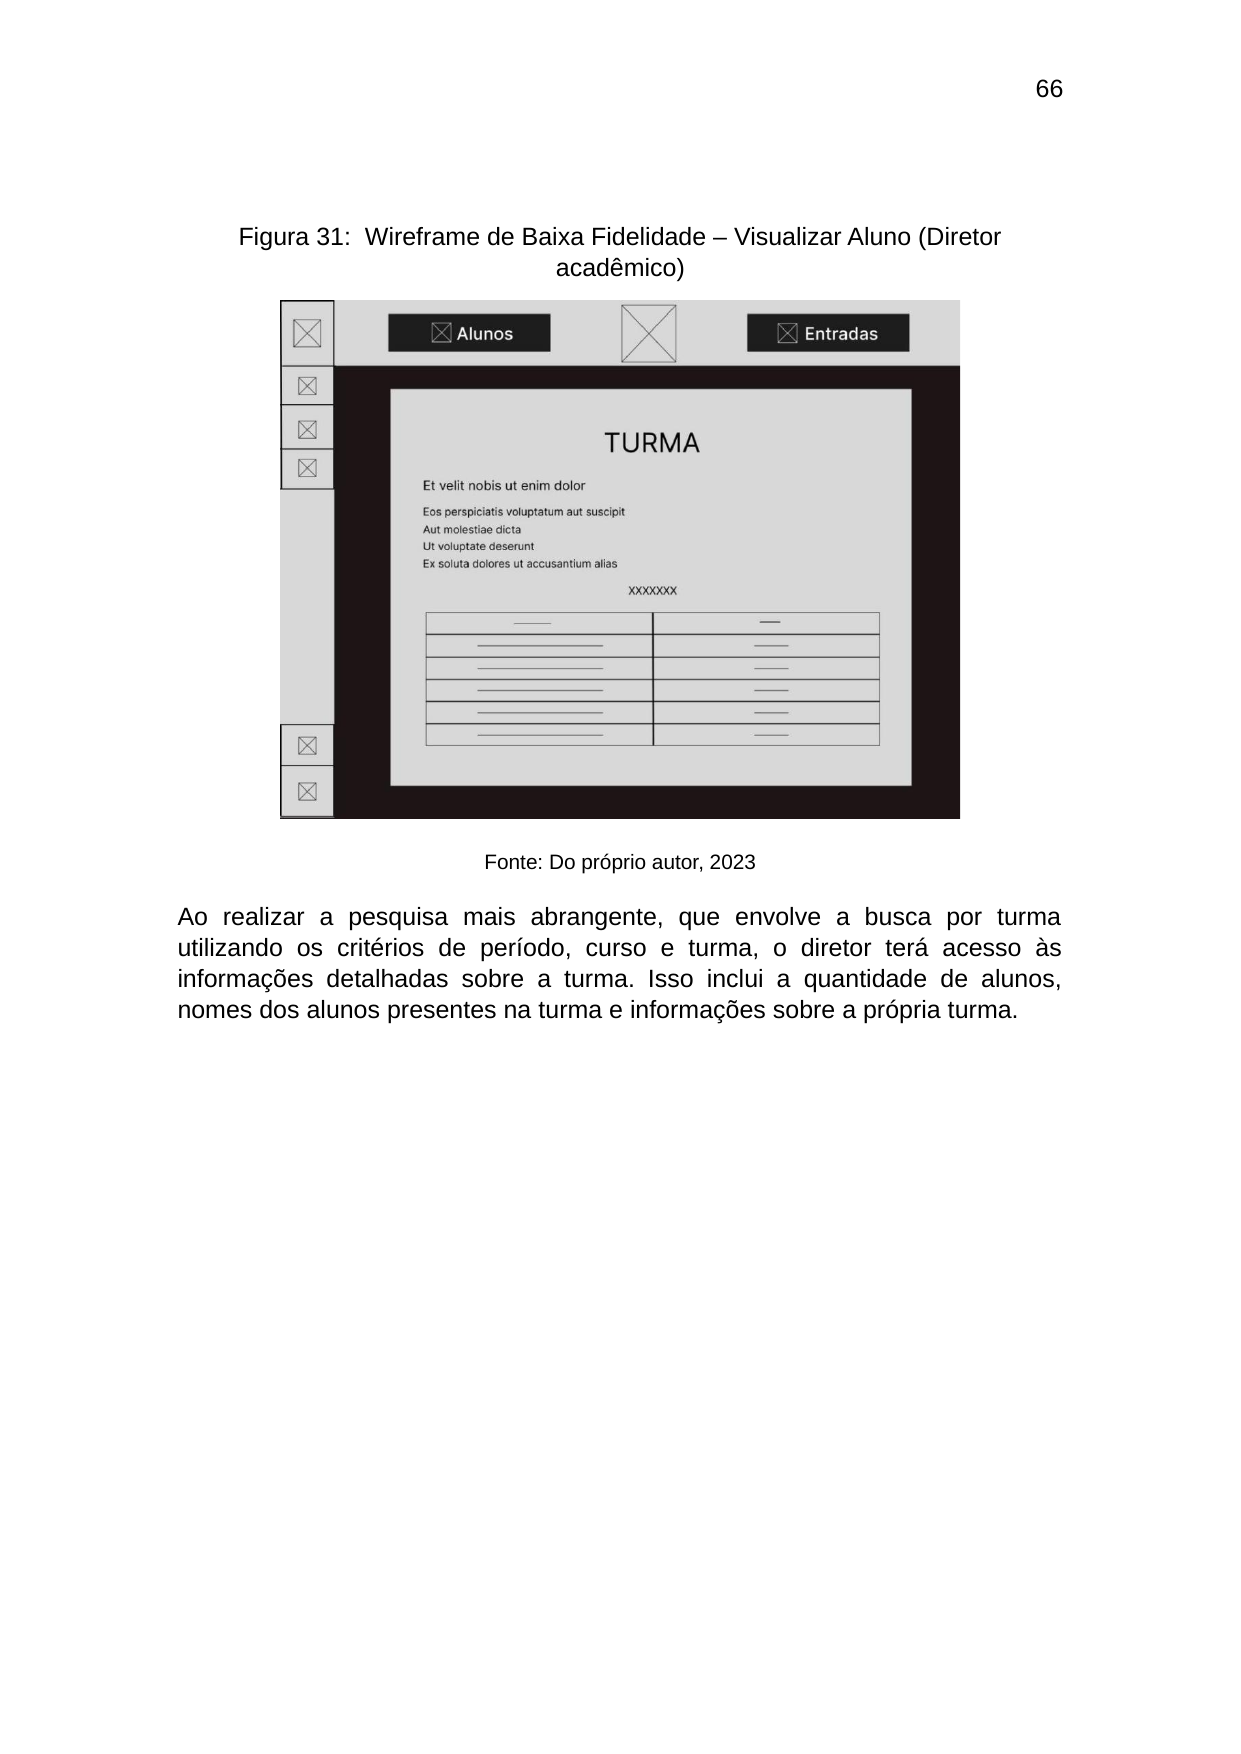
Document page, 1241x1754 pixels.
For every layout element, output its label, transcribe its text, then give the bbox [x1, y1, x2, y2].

text Figura 31: Wireframe de Baixa Fidelidade – Visualizar Aluno (Diretor acadêmico) [177, 222, 1063, 282]
text Fonte: Do próprio autor, 2023 [177, 850, 1063, 874]
picture [280, 300, 961, 819]
text Ao realizar a pesquisa mais abrangente, que envolve a busca por turma utilizando os critérios de período, curso e turma, o diretor terá acesso às informações detalhadas sobre a turma. Isso inclui a quantidade de alunos, nomes dos alunos presentes na turma e informações sobre a própria turma. [177, 902, 1063, 1023]
